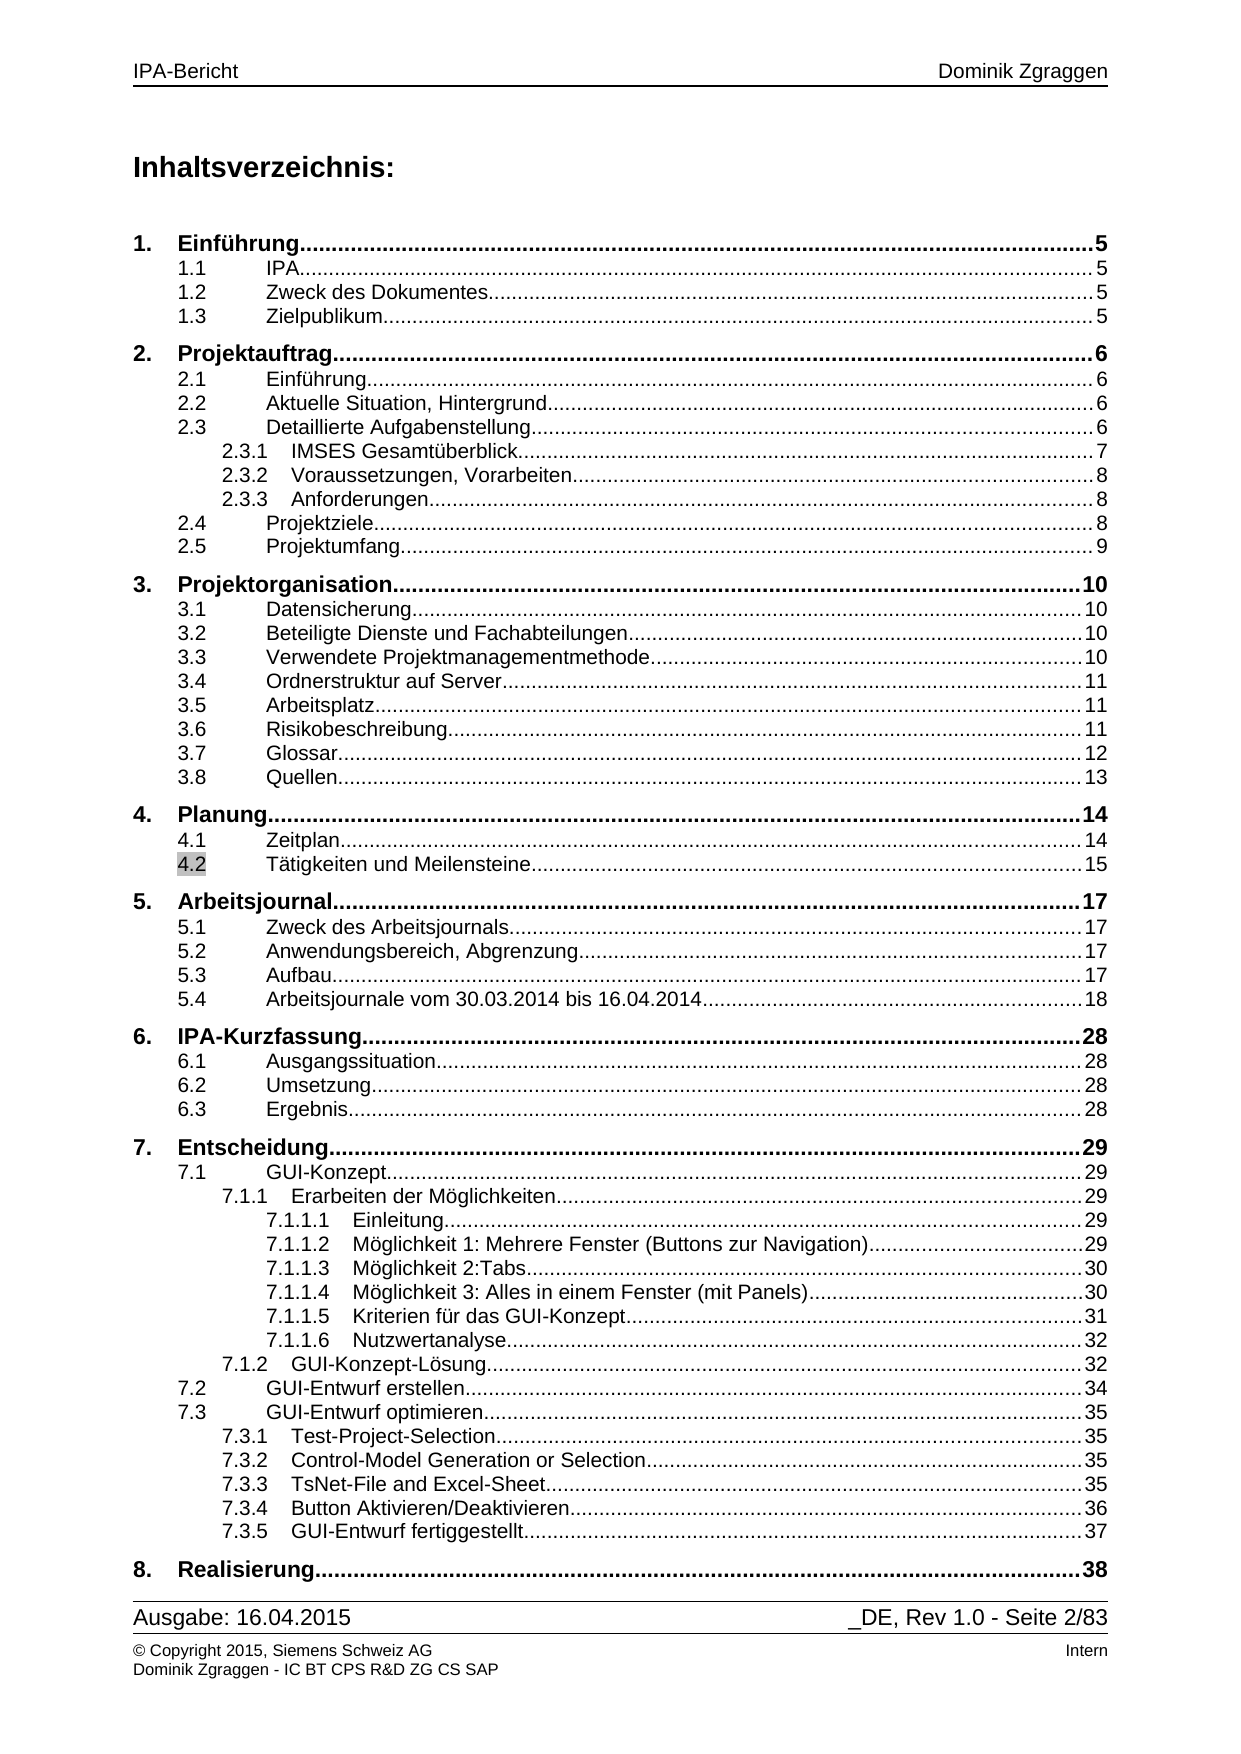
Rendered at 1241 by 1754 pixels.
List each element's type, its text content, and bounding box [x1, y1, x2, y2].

title Inhaltsverzeichnis: [133, 150, 1108, 217]
